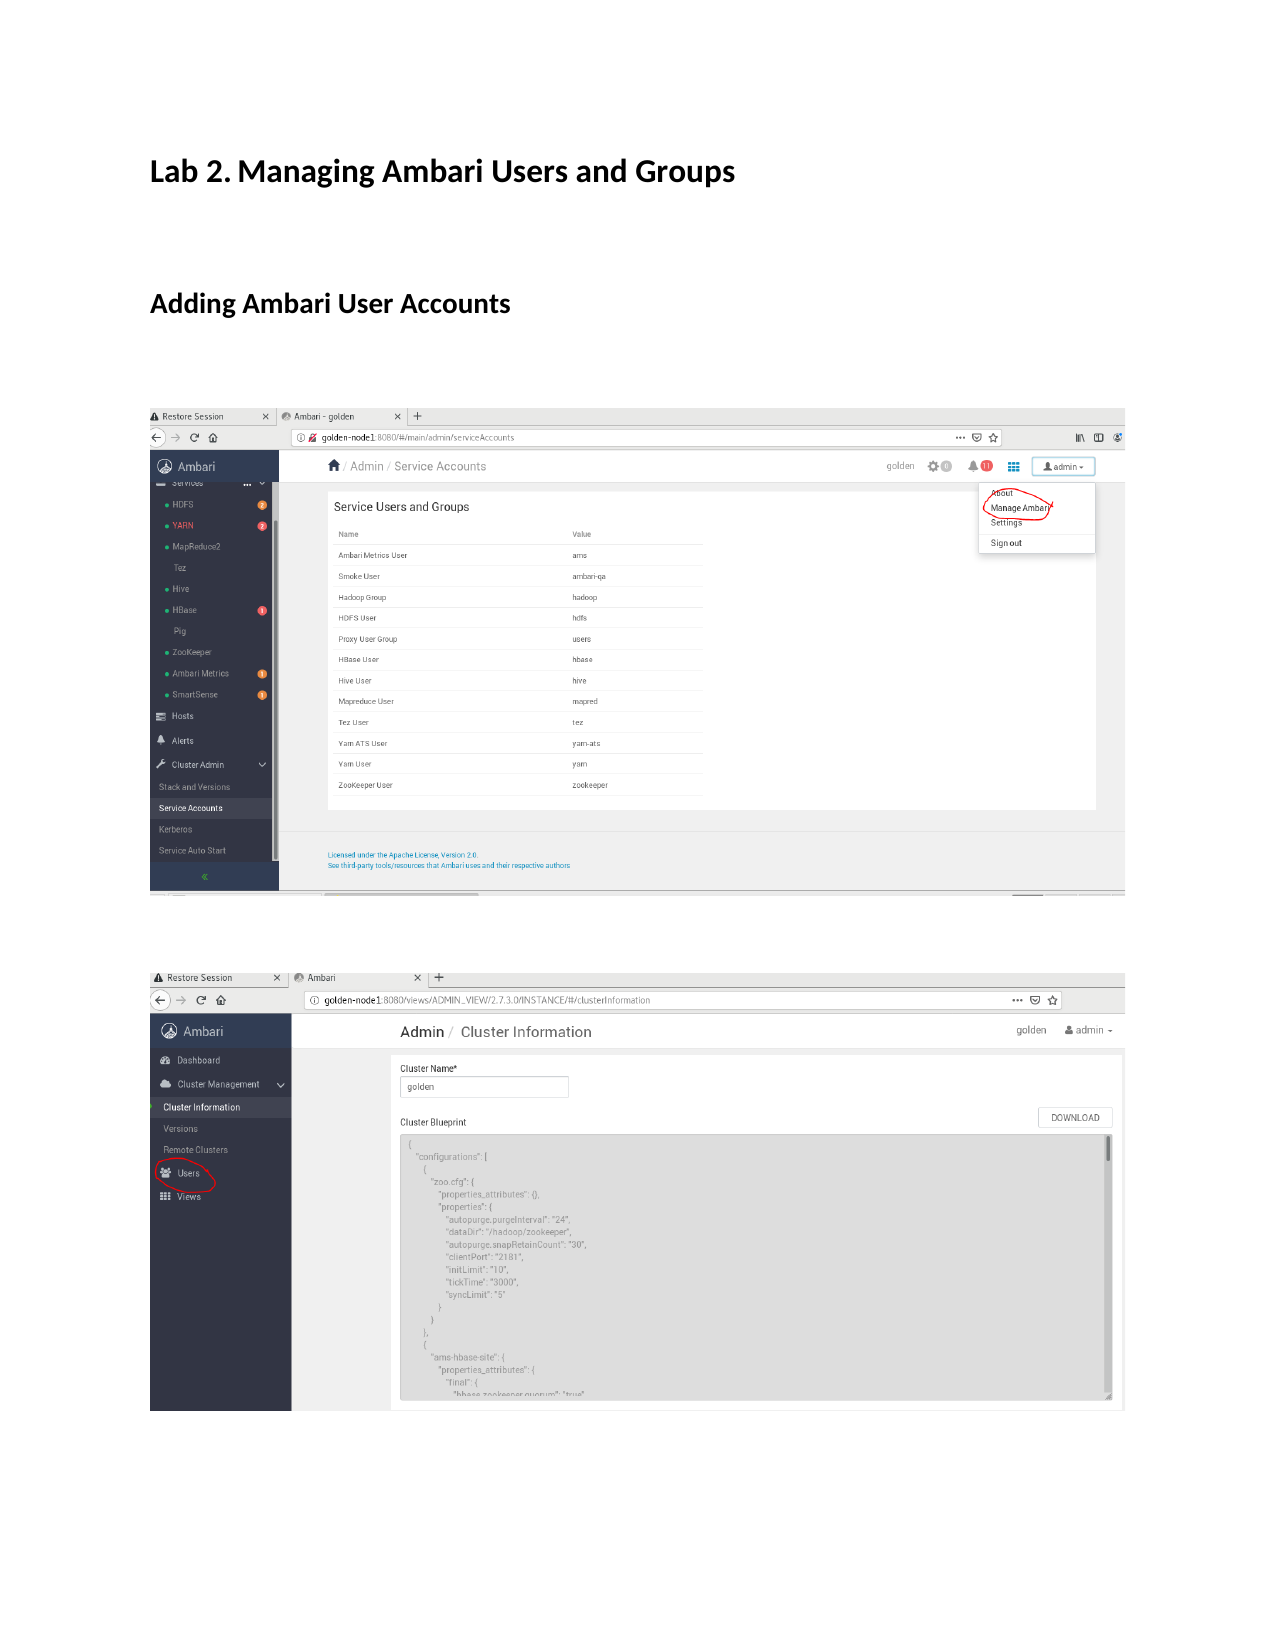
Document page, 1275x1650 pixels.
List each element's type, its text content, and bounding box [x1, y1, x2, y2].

text Lab 2. Managing Ambari Users and Groups [150, 150, 1125, 191]
text Adding Ambari User Accounts [150, 285, 1125, 321]
picture [150, 408, 1125, 896]
picture [150, 973, 1125, 1411]
